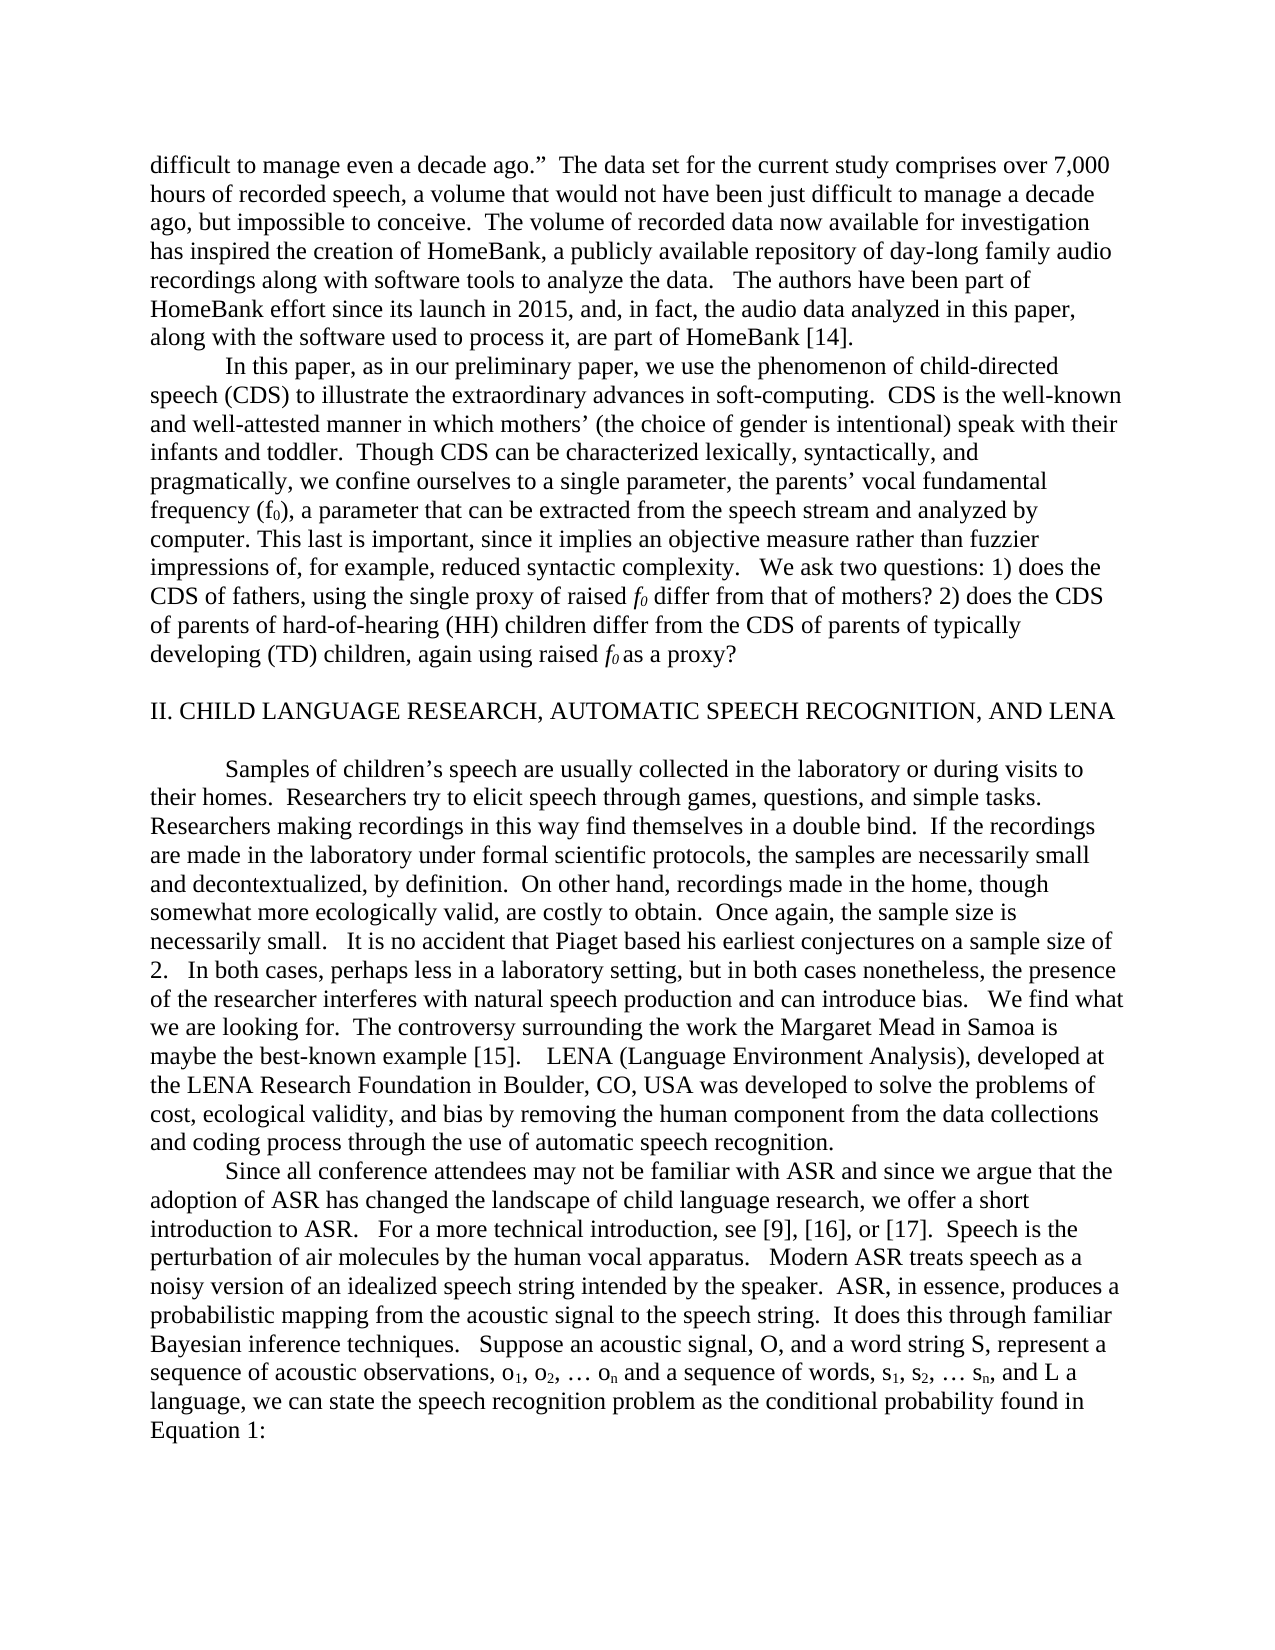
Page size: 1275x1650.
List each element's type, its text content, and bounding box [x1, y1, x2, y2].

text Samples of children’s speech are usually collected in the laboratory or during visits to their homes. Researchers try to elicit speech through games, questions, and simple tasks. Researchers making recordings in this way find themselves in a double bind. If the recordings are made in the laboratory under formal scientific protocols, the samples are necessarily small and decontextualized, by definition. On other hand, recordings made in the home, though somewhat more ecologically valid, are costly to obtain. Once again, the sample size is necessarily small. It is no accident that Piaget based his earliest conjectures on a sample size of 2. In both cases, perhaps less in a laboratory setting, but in both cases nonetheless, the presence of the researcher interferes with natural speech production and can introduce bias. We find what we are looking for. The controversy surrounding the work the Margaret Mead in Samoa is maybe the best-known example [15]. LENA (Language Environment Analysis), developed at the LENA Research Foundation in Boulder, CO, USA was developed to solve the problems of cost, ecological validity, and bias by removing the human component from the data collections and coding process through the use of automatic speech recognition. [150, 754, 1125, 1156]
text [150, 150, 1125, 351]
text II. CHILD LANGUAGE RESEARCH, AUTOMATIC SPEECH RECOGNITION, AND LENA [150, 696, 1125, 725]
text Since all conference attendees may not be familiar with ASR and since we argue that the adoption of ASR has changed the landscape of child language research, we offer a short introduction to ASR. For a more technical introduction, see [9], [16], or [17]. Speech is the perturbation of air molecules by the human vocal apparatus. Modern ASR treats speech as a noisy version of an idealized speech string intended by the speaker. ASR, in essence, produces a probabilistic mapping from the acoustic signal to the speech string. It does this through familiar Bayesian inference techniques. Suppose an acoustic signal, O, and a word string S, represent a sequence of acoustic observations, o1, o2, … on and a sequence of words, s1, s2, … sn, and L a language, we can state the speech recognition problem as the conditional probability found in Equation 1: [150, 1156, 1125, 1444]
text In this paper, as in our preliminary paper, we use the phenomenon of child-directed speech (CDS) to illustrate the extraordinary advances in soft-computing. CDS is the well-known and well-attested manner in which mothers’ (the choice of gender is intentional) speak with their infants and toddler. Though CDS can be characterized lexically, syntactically, and pragmatically, we confine ourselves to a single parameter, the parents’ vocal fundamental frequency (f0), a parameter that can be extracted from the speech stream and analyzed by computer. This last is important, since it implies an objective measure rather than fuzzier impressions of, for example, reduced syntactic complexity. We ask two questions: 1) does the CDS of fathers, using the single proxy of raised f0 differ from that of mothers? 2) does the CDS of parents of hard-of-hearing (HH) children differ from the CDS of parents of typically developing (TD) children, again using raised f0 as a proxy? [150, 351, 1125, 667]
